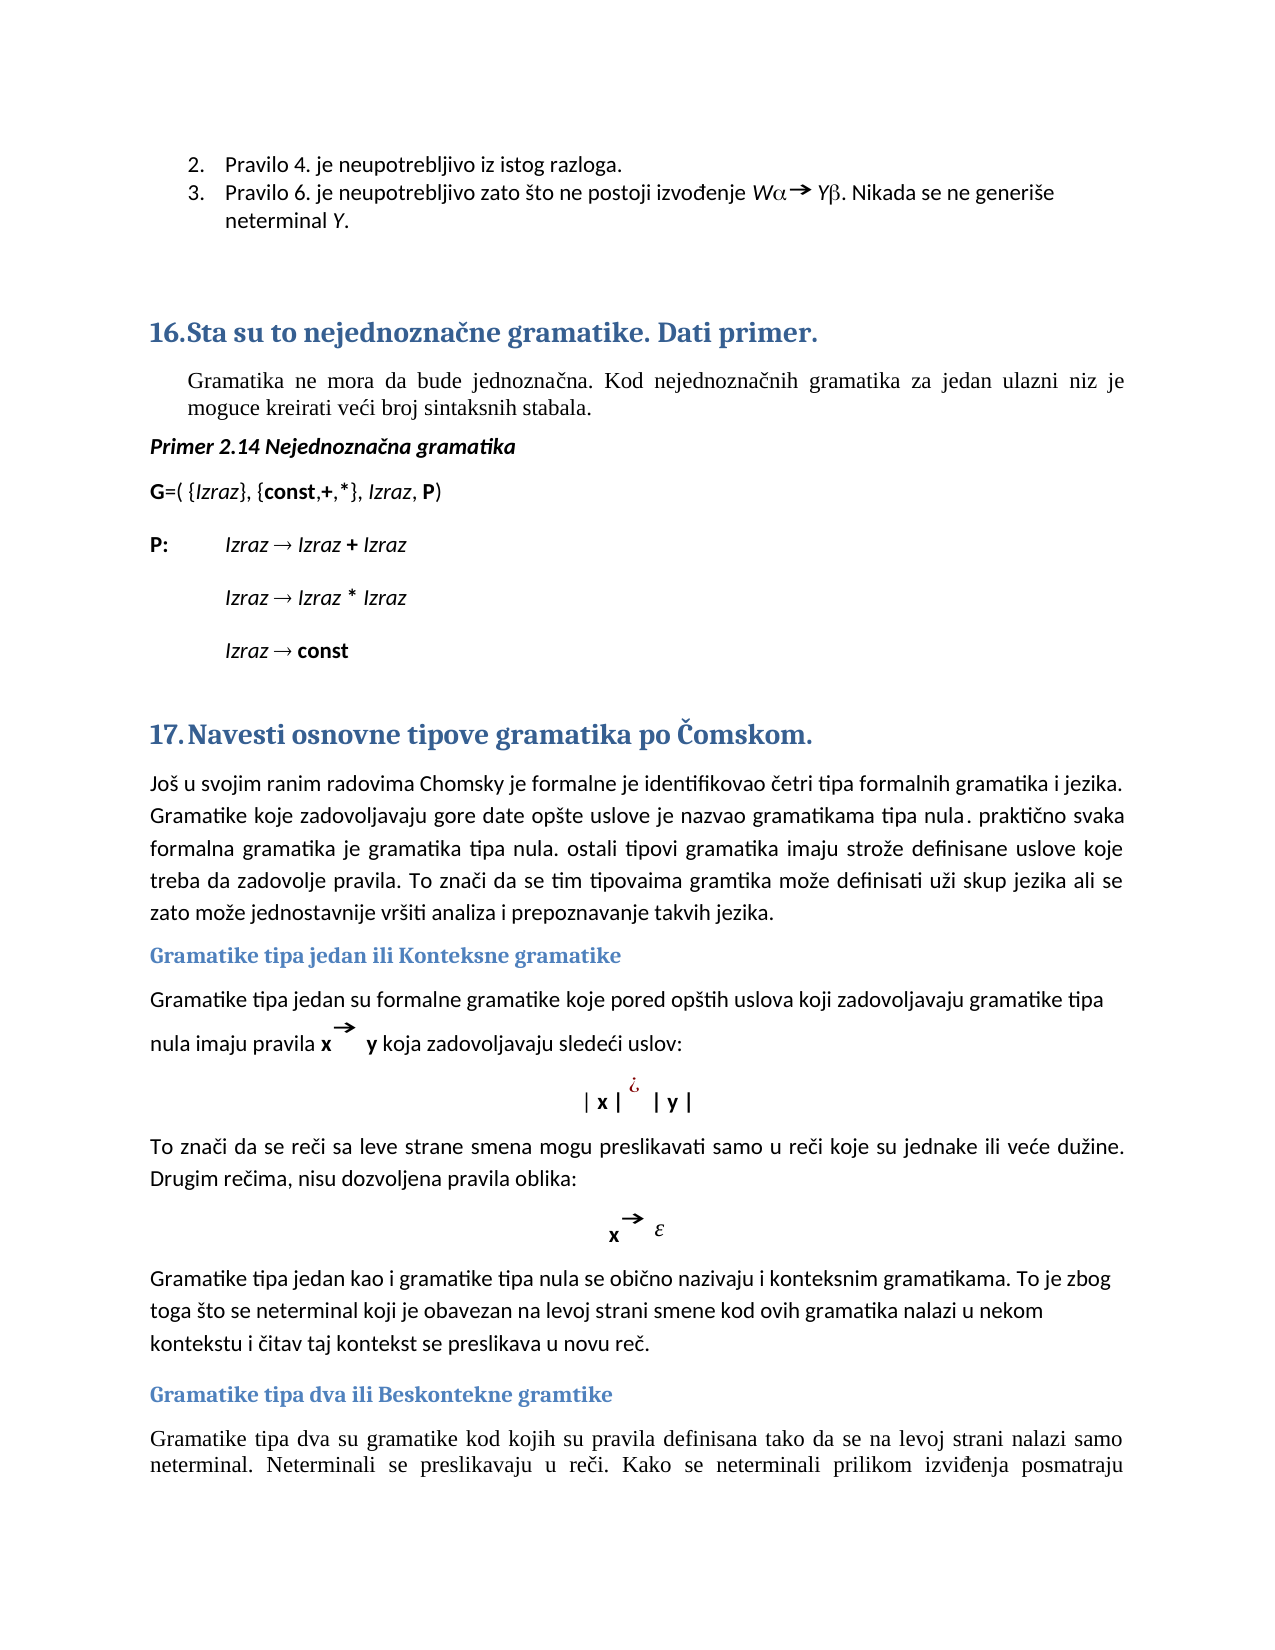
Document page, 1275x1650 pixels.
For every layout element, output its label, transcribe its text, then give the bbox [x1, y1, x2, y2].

text G=( {Izraz}, {const,+,*}, Izraz, P) [150, 477, 1125, 505]
text Gramatika ne mora da bude jednoznačna. Kod nejednoznačnih gramatika za jedan ulazni niz je moguce kreirati veći broj sintaksnih stabala. [187, 367, 1125, 420]
subtitle Sta su to nejednoznačne gramatike. Dati primer. [150, 316, 1125, 350]
subtitle Gramatike tipa jedan ili Konteksne gramatike [150, 943, 1125, 969]
text | x | | y | [150, 1073, 1125, 1115]
text Izraz const [150, 636, 1125, 664]
text x [150, 1209, 1125, 1248]
text Izraz Izraz * Izraz [150, 583, 1125, 611]
list Pravilo 4. je neupotrebljivo iz istog razloga. [187, 150, 1125, 178]
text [150, 1424, 1125, 1477]
text Gramatike tipa jedan su formalne gramatike koje pored opštih uslova koji zadovoljavaju gramatike tipa nula imaju pravila x y koja zadovoljavaju sledeći uslov: [150, 986, 1125, 1057]
text Primer 2.14 Nejednoznačna gramatika [150, 432, 1125, 461]
text Još u svojim ranim radovima Chomsky je formalne je identifikovao četri tipa formalnih gramatika i jezika. Gramatike koje zadovoljavaju gore date opšte uslove je nazvao gramatikama tipa nula. praktično svaka formalna gramatika je gramatika tipa nula. ostali tipovi gramatika imaju strože definisane uslove koje treba da zadovolje pravila. To znači da se tim tipovaima gramtika može definisati uži skup jezika ali se zato može jednostavnije vršiti analiza i prepoznavanje takvih jezika. [150, 769, 1125, 926]
text Gramatike tipa jedan kao i gramatike tipa nula se obično nazivaju i konteksnim gramatikama. To je zbog toga što se neterminal koji je obavezan na levoj strani smene kod ovih gramatika nalazi u nekom kontekstu i čitav taj kontekst se preslikava u novu reč. [150, 1264, 1125, 1357]
subtitle Navesti osnovne tipove gramatika po Čomskom. [150, 718, 1125, 752]
list Pravilo 6. je neupotrebljivo zato što ne postoji izvođenje WY. Nikada se ne generiše neterminal Y. [187, 178, 1125, 234]
subtitle Gramatike tipa dva ili Beskontekne gramtike [150, 1382, 1125, 1408]
text P: Izraz Izraz + Izraz [150, 530, 1125, 558]
text To znači da se reči sa leve strane smena mogu preslikavati samo u reči koje su jednake ili veće dužine. Drugim rečima, nisu dozvoljena pravila oblika: [150, 1132, 1125, 1192]
